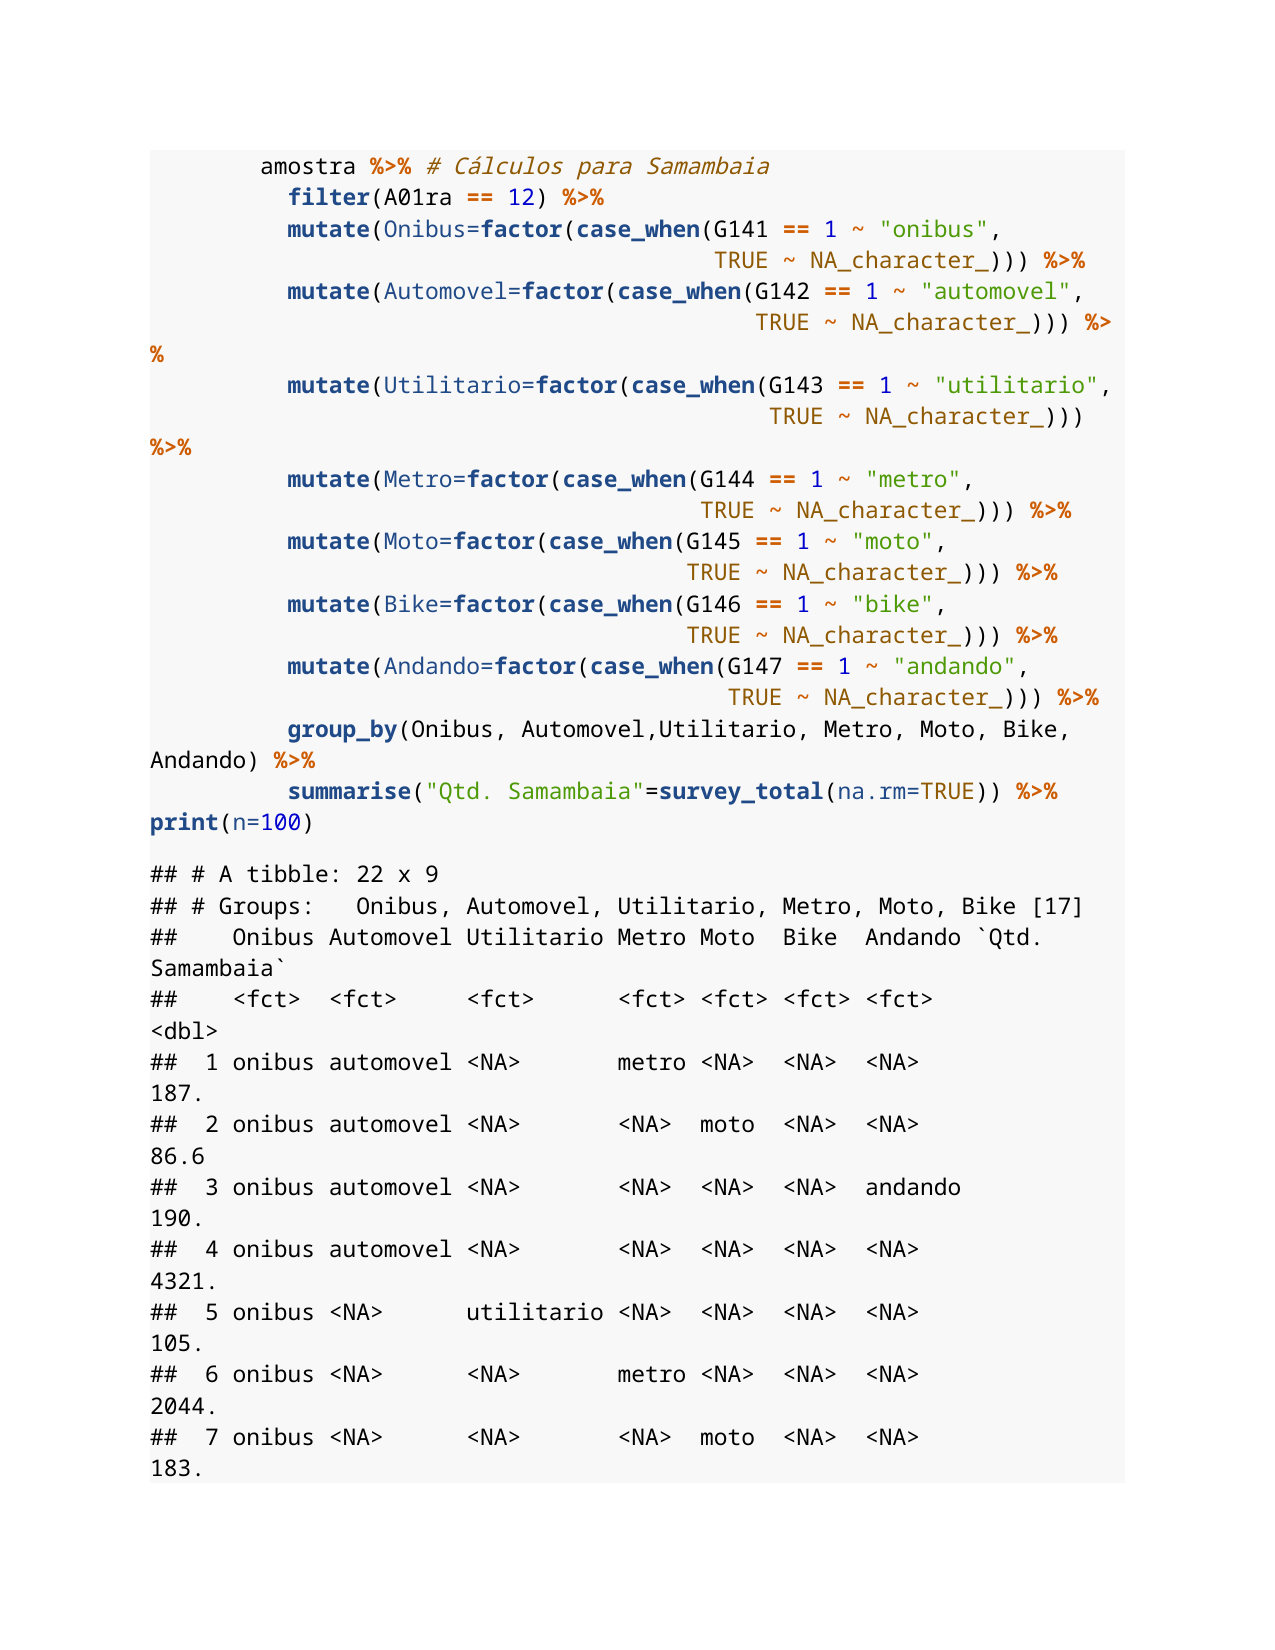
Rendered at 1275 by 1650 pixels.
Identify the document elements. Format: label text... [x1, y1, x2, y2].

text amostra %>% # Cálculos para Samambaia filter(A01ra == 12) %>% mutate(Onibus=factor(case_when(G141 == 1 ~ "onibus", TRUE ~ NA_character_))) %>% mutate(Automovel=factor(case_when(G142 == 1 ~ "automovel", TRUE ~ NA_character_))) %>% mutate(Utilitario=factor(case_when(G143 == 1 ~ "utilitario", TRUE ~ NA_character_))) %>% mutate(Metro=factor(case_when(G144 == 1 ~ "metro", TRUE ~ NA_character_))) %>% mutate(Moto=factor(case_when(G145 == 1 ~ "moto", TRUE ~ NA_character_))) %>% mutate(Bike=factor(case_when(G146 == 1 ~ "bike", TRUE ~ NA_character_))) %>% mutate(Andando=factor(case_when(G147 == 1 ~ "andando", TRUE ~ NA_character_))) %>% group_by(Onibus, Automovel,Utilitario, Metro, Moto, Bike, Andando) %>% summarise("Qtd. Samambaia"=survey_total(na.rm=TRUE)) %>% print(n=100) [150, 150, 1125, 837]
